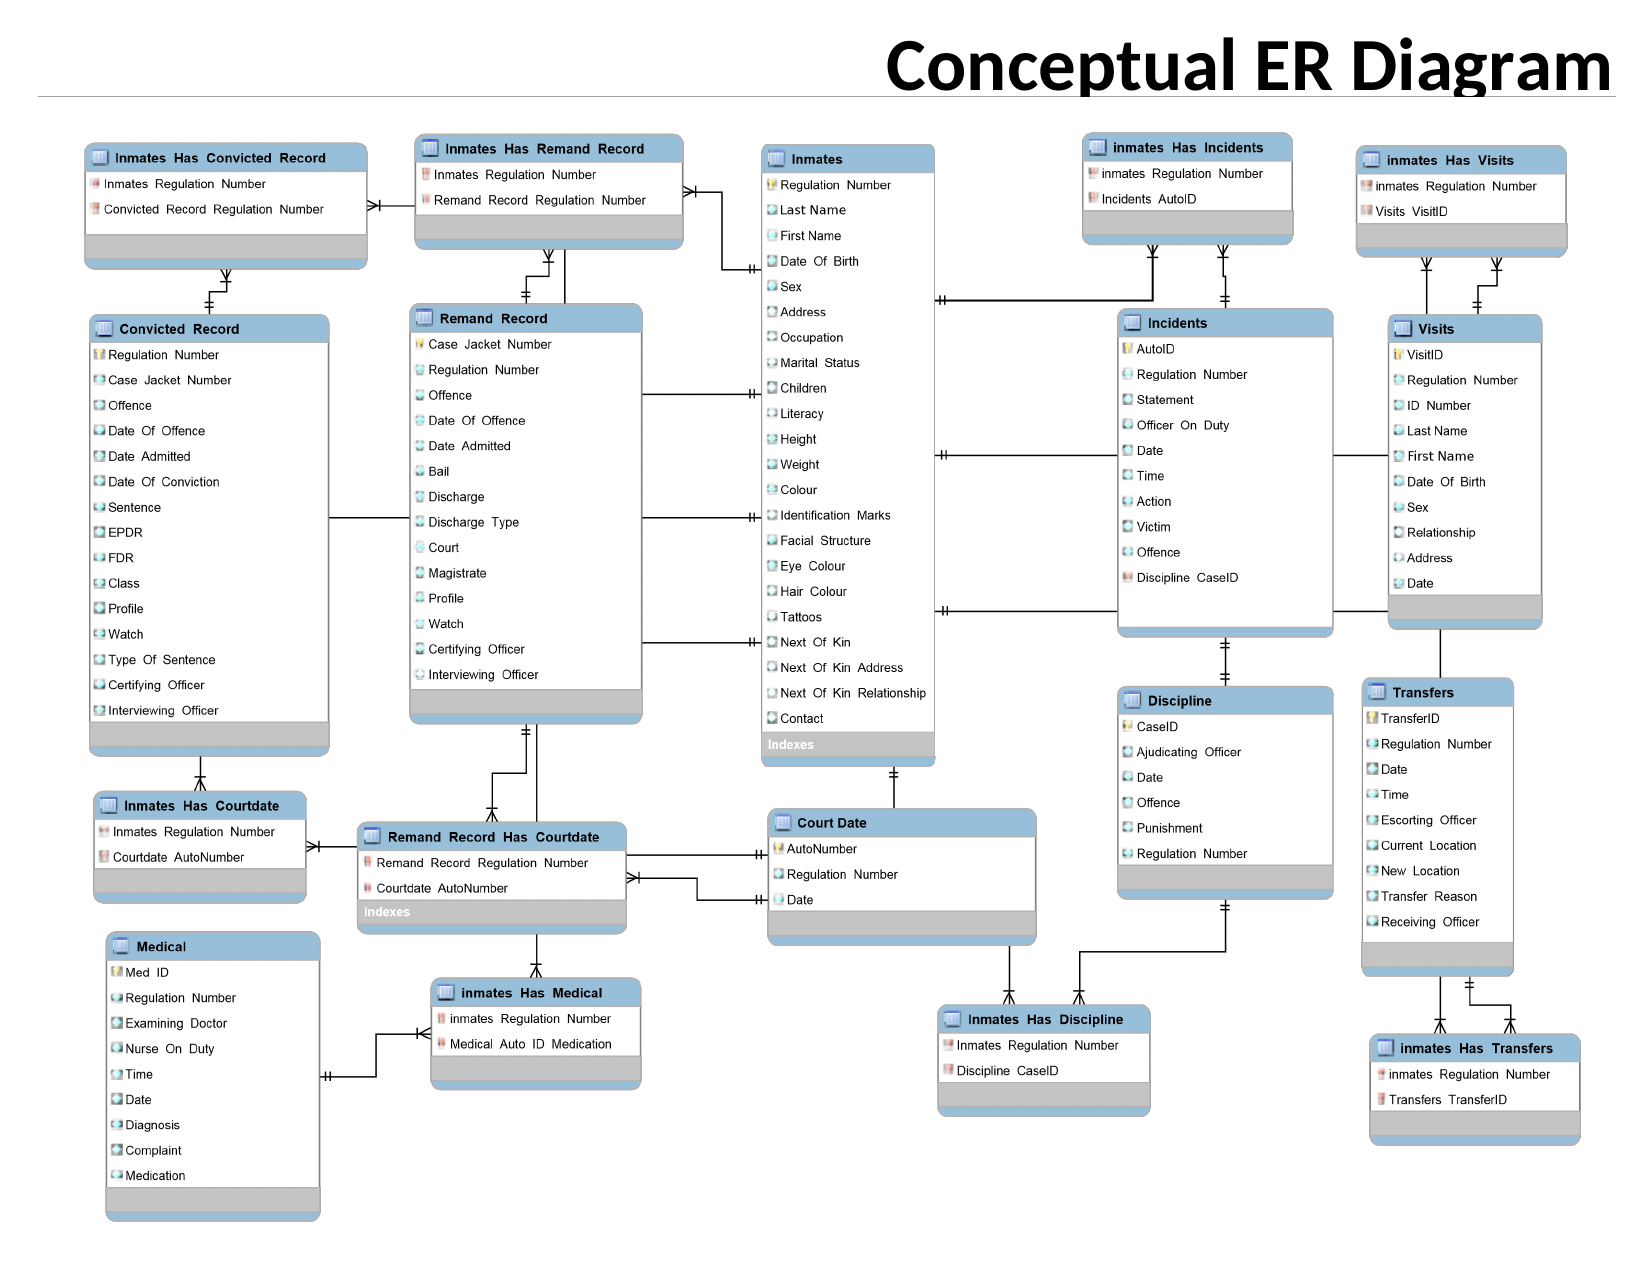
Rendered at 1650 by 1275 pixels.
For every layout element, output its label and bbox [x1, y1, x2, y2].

picture [37, 96, 1617, 1235]
